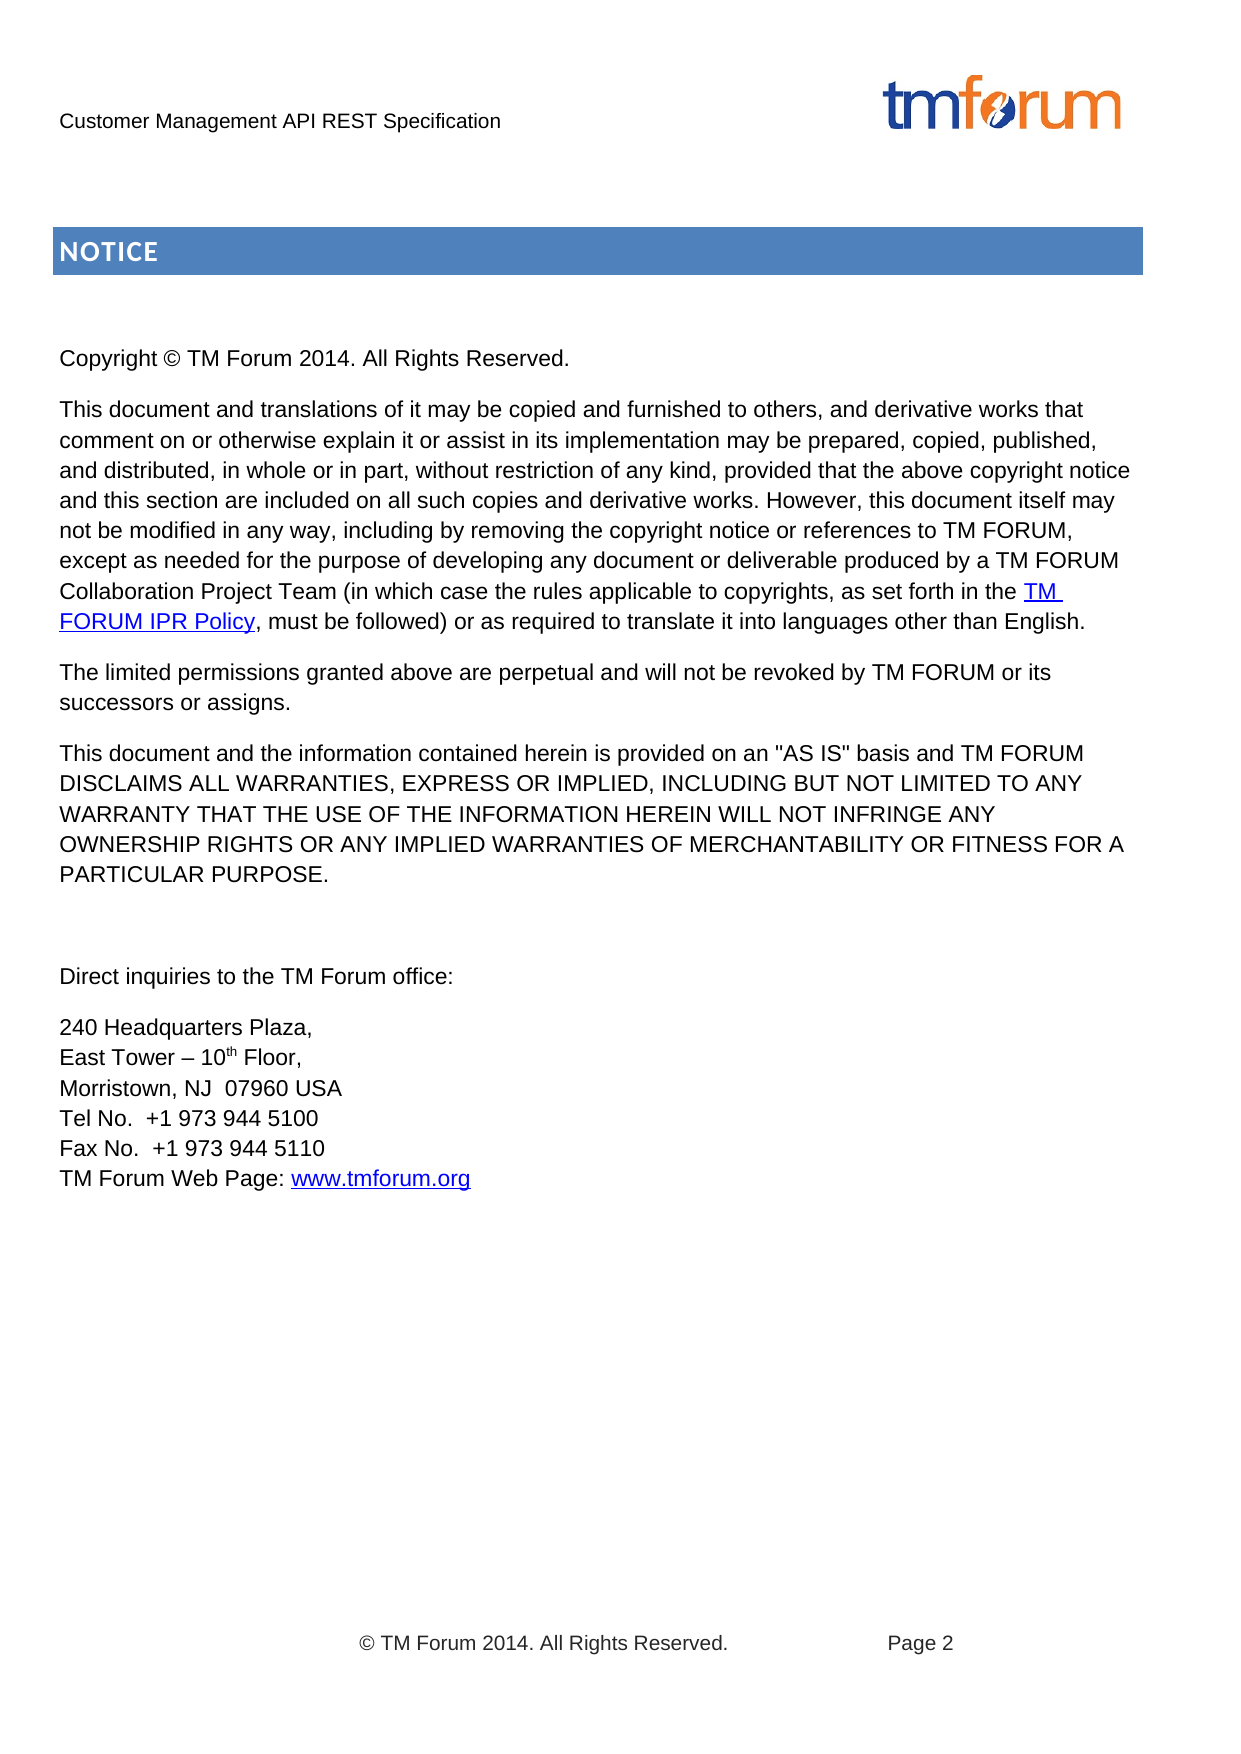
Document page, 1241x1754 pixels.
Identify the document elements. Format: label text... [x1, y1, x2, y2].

text East Tower – 10th Floor, [59, 1044, 1137, 1071]
text TM Forum Web Page: www.tmforum.org [59, 1165, 1137, 1191]
text The limited permissions granted above are perpetual and will not be revoked by TM FORUM or its successors or assigns. [59, 659, 1137, 715]
picture [882, 75, 1121, 129]
subtitle NOTICE [59, 233, 1137, 269]
text Direct inquiries to the TM Forum office: [59, 963, 1137, 989]
text This document and the information contained herein is provided on an "AS IS" basis and TM FORUM DISCLAIMS ALL WARRANTIES, EXPRESS OR IMPLIED, INCLUDING BUT NOT LIMITED TO ANY WARRANTY THAT THE USE OF THE INFORMATION HEREIN WILL NOT INFRINGE ANY OWNERSHIP RIGHTS OR ANY IMPLIED WARRANTIES OF MERCHANTABILITY OR FITNESS FOR A PARTICULAR PURPOSE. [59, 740, 1137, 887]
text Tel No. +1 973 944 5100 [59, 1105, 1137, 1131]
text 240 Headquarters Plaza, [59, 1014, 1137, 1040]
text This document and translations of it may be copied and furnished to others, and derivative works that comment on or otherwise explain it or assist in its implementation may be prepared, copied, published, and distributed, in whole or in part, without restriction of any kind, provided that the above copyright notice and this section are included on all such copies and derivative works. However, this document itself may not be modified in any way, including by removing the copyright notice or references to TM FORUM, except as needed for the purpose of developing any document or deliverable produced by a TM FORUM Collaboration Project Team (in which case the rules applicable to copyrights, as set forth in the TM FORUM IPR Policy, must be followed) or as required to translate it into languages other than English. [59, 396, 1137, 634]
text Morristown, NJ 07960 USA [59, 1074, 1137, 1101]
text Copyright © TM Forum 2014. All Rights Reserved. [59, 345, 1137, 372]
text Fax No. +1 973 944 5110 [59, 1135, 1137, 1161]
